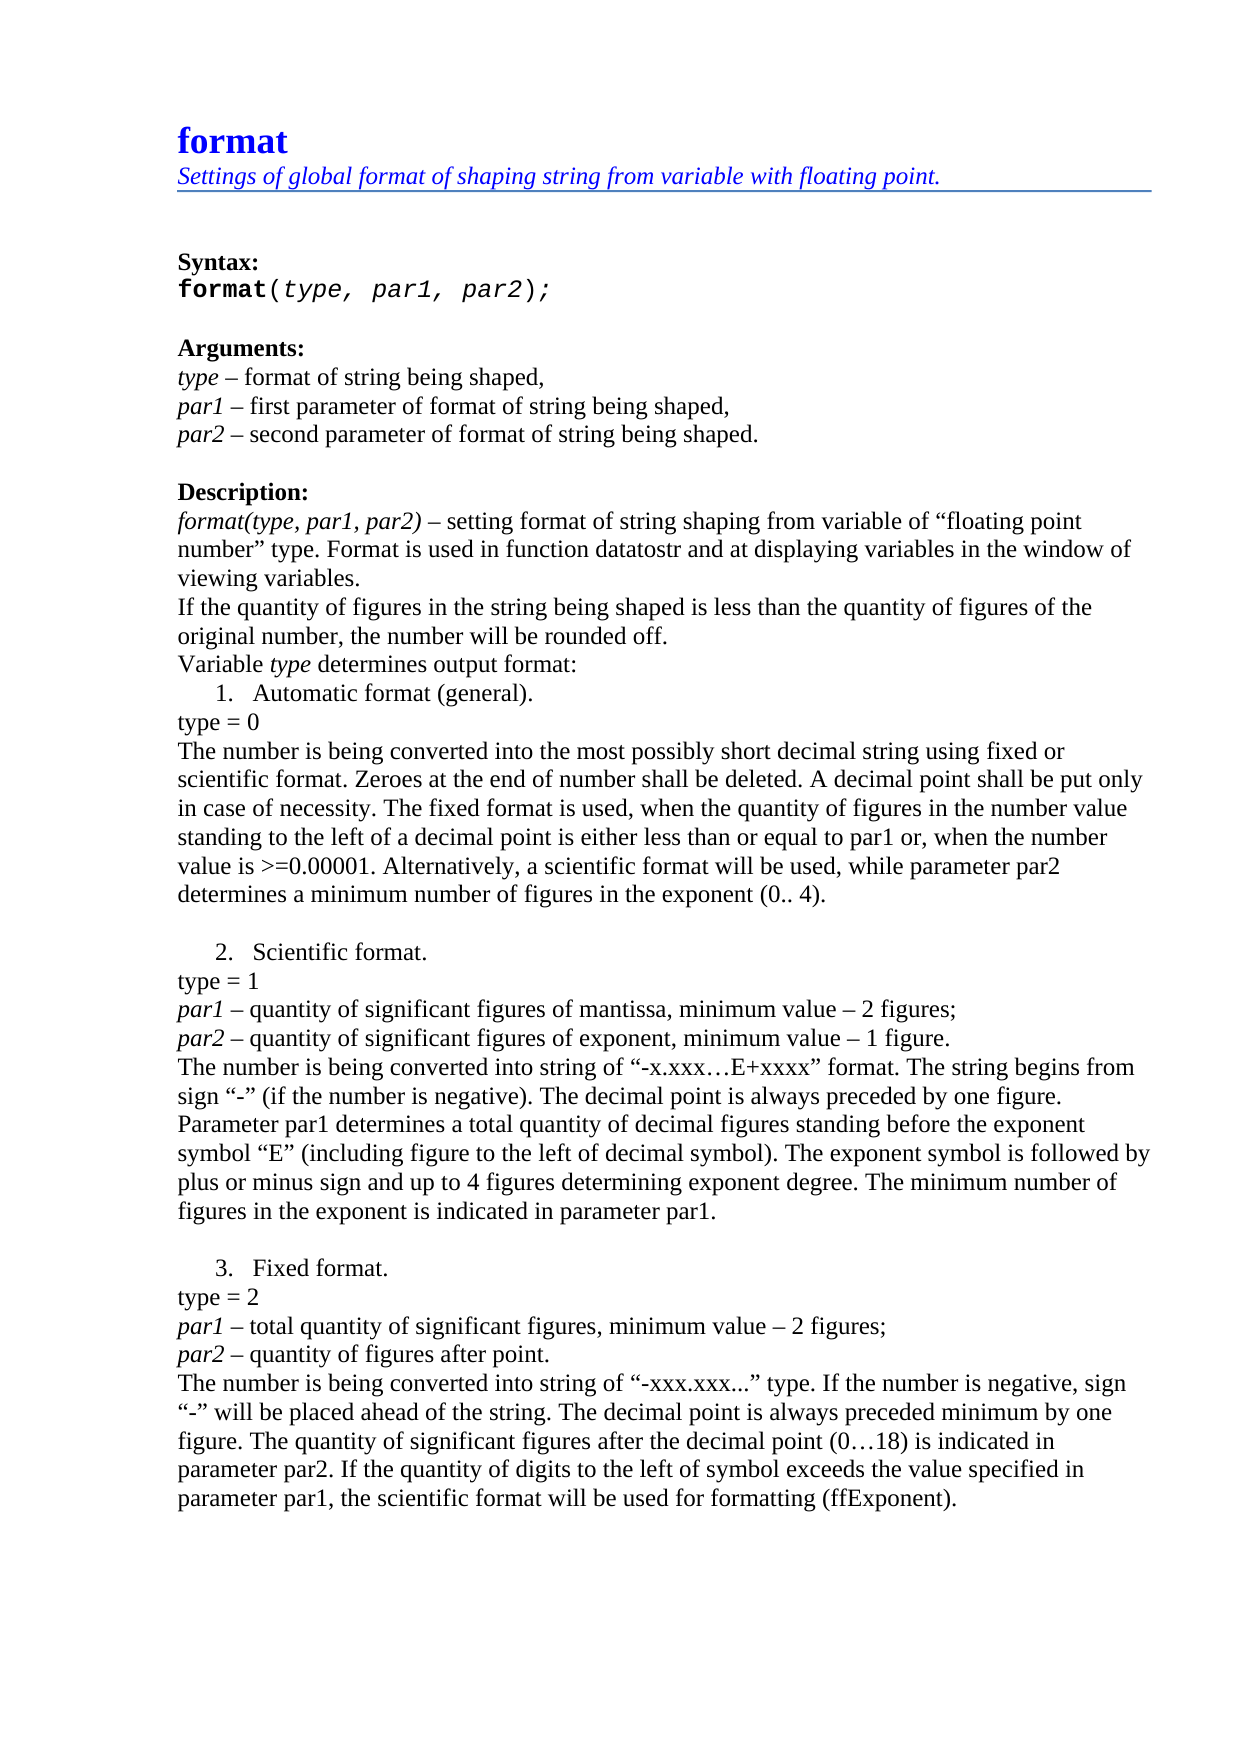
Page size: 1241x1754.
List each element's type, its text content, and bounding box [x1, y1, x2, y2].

text Description: [177, 477, 1152, 506]
text The number is being converted into string of “-ххх.ххх...” type. If the number is negative, sign “-” will be placed ahead of the string. The decimal point is always preceded minimum by one figure. The quantity of significant figures after the decimal point (0…18) is indicated in parameter par2. If the quantity of digits to the left of symbol exceeds the value specified in parameter par1, the scientific format will be used for formatting (ffExponent). [177, 1368, 1152, 1512]
text Settings of global format of shaping string from variable with floating point. [177, 161, 1152, 190]
text format(type, par1, par2); [177, 276, 1152, 304]
text par1 – total quantity of significant figures, minimum value – 2 figures; [177, 1311, 1152, 1339]
text type – format of string being shaped, [177, 362, 1152, 391]
text Variable type determines output format: [177, 649, 1152, 678]
text The number is being converted into string of “-x.xxx…E+xxxx” format. The string begins from sign “-” (if the number is negative). The decimal point is always preceded by one figure. Parameter par1 determines a total quantity of decimal figures standing before the exponent symbol “E” (including figure to the left of decimal symbol). The exponent symbol is followed by plus or minus sign and up to 4 figures determining exponent degree. The minimum number of figures in the exponent is indicated in parameter par1. [177, 1052, 1152, 1224]
text If the quantity of figures in the string being shaped is less than the quantity of figures of the original number, the number will be rounded off. [177, 592, 1152, 649]
text format [177, 118, 1152, 161]
text par1 – quantity of significant figures of mantissa, minimum value – 2 figures; [177, 994, 1152, 1023]
text type = 2 [177, 1282, 1152, 1311]
text The number is being converted into the most possibly short decimal string using fixed or scientific format. Zeroes at the end of number shall be deleted. A decimal point shall be put only in case of necessity. The fixed format is used, when the quantity of figures in the number value standing to the left of a decimal point is either less than or equal to par1 or, when the number value is >=0.00001. Alternatively, a scientific format will be used, while parameter par2 determines a minimum number of figures in the exponent (0.. 4). [177, 736, 1152, 908]
text par2 – quantity of significant figures of exponent, minimum value – 1 figure. [177, 1023, 1152, 1052]
text type = 1 [177, 966, 1152, 994]
text format(type, par1, par2) – setting format of string shaping from variable of “floating point number” type. Format is used in function datatostr and at displaying variables in the window of viewing variables. [177, 506, 1152, 592]
text par1 – first parameter of format of string being shaped, [177, 391, 1152, 419]
list Scientific format. [215, 937, 1152, 966]
text par2 – second parameter of format of string being shaped. [177, 419, 1152, 448]
text par2 – quantity of figures after point. [177, 1339, 1152, 1368]
list Fixed format. [215, 1253, 1152, 1282]
text Syntax: [177, 247, 1152, 276]
list Automatic format (general). [215, 678, 1152, 707]
text Arguments: [177, 333, 1152, 362]
text type = 0 [177, 707, 1152, 736]
